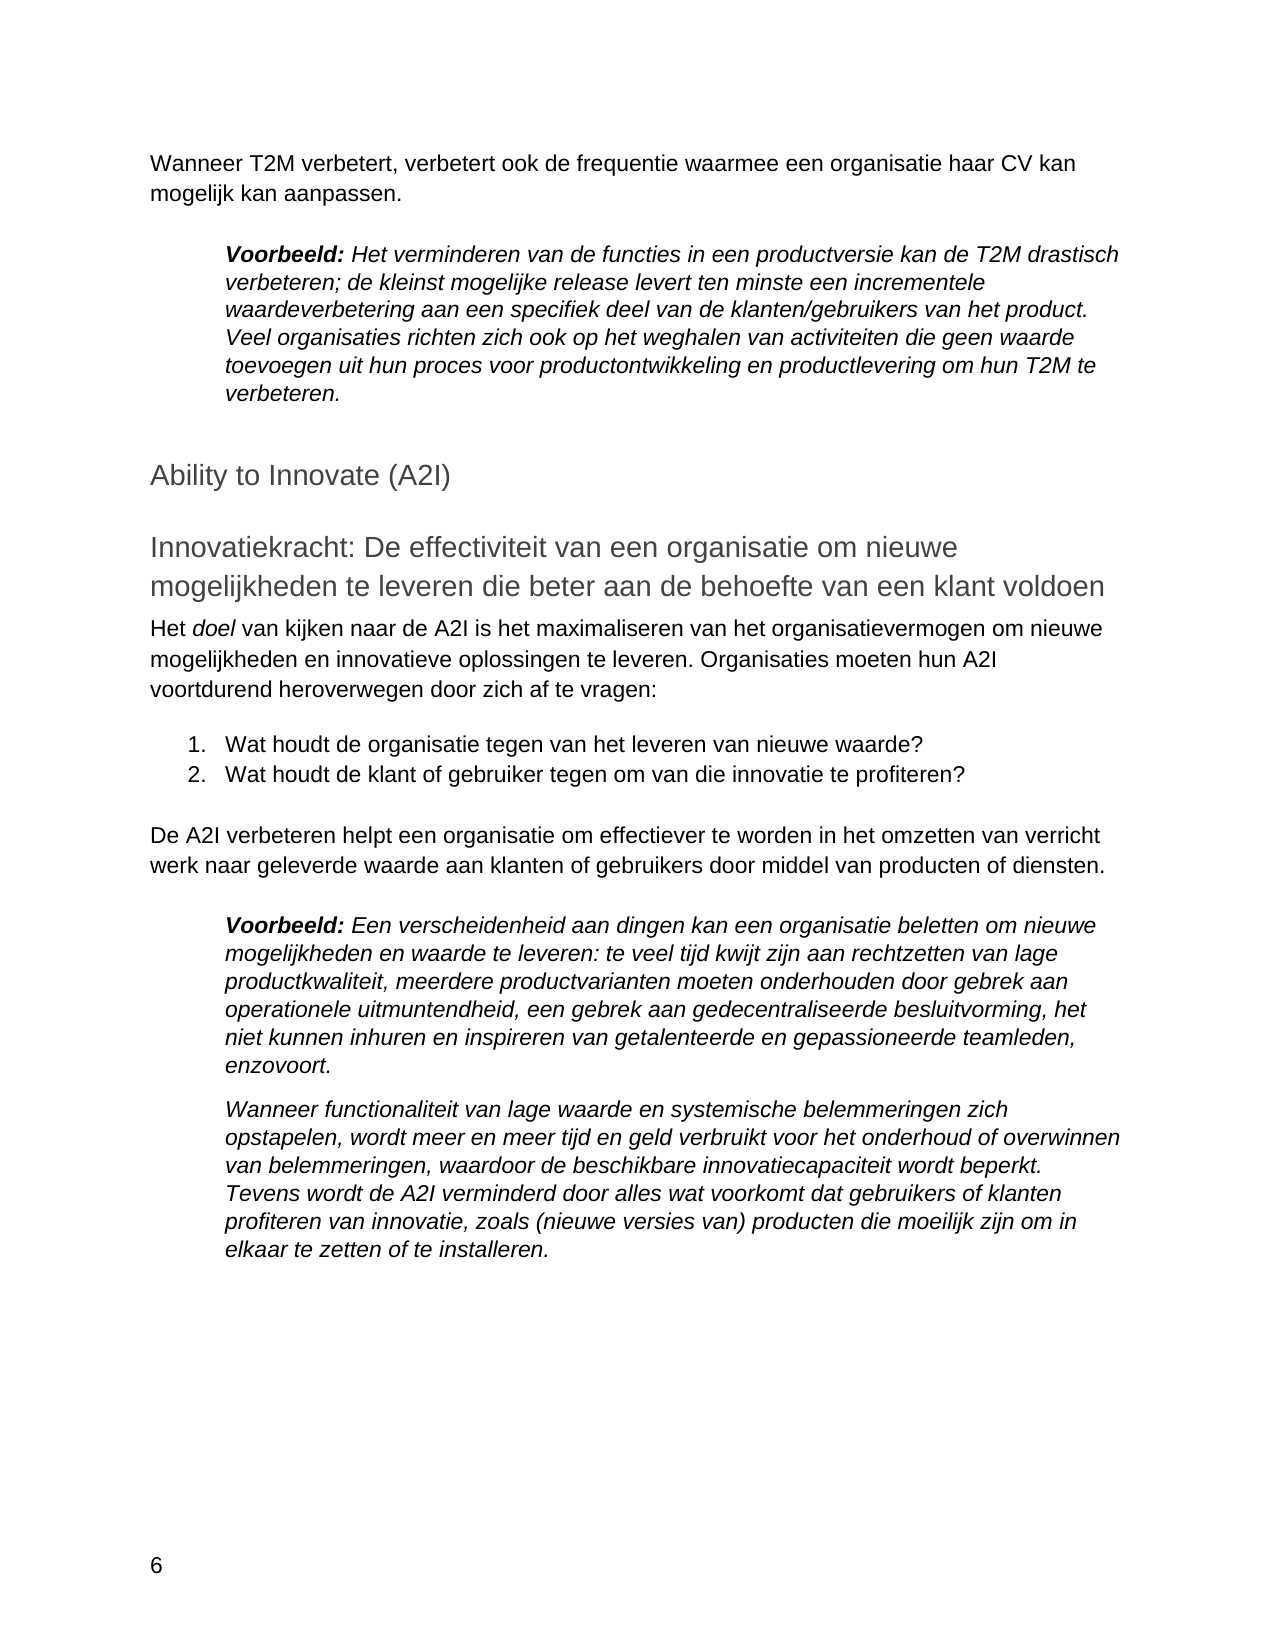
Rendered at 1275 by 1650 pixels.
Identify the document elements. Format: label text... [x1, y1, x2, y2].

text Voorbeeld: Het verminderen van de functies in een productversie kan de T2M drastisch verbeteren; de kleinst mogelijke release levert ten minste een incrementele waardeverbetering aan een specifiek deel van de klanten/gebruikers van het product. Veel organisaties richten zich ook op het weghalen van activiteiten die geen waarde toevoegen uit hun proces voor productontwikkeling en productlevering om hun T2M te verbeteren. [225, 241, 1125, 407]
list Wat houdt de organisatie tegen van het leveren van nieuwe waarde? [187, 731, 1125, 757]
text Voorbeeld: Een verscheidenheid aan dingen kan een organisatie beletten om nieuwe mogelijkheden en waarde te leveren: te veel tijd kwijt zijn aan rechtzetten van lage productkwaliteit, meerdere productvarianten moeten onderhouden door gebrek aan operationele uitmuntendheid, een gebrek aan gedecentraliseerde besluitvorming, het niet kunnen inhuren en inspireren van getalenteerde en gepassioneerde teamleden, enzovoort. [225, 912, 1125, 1078]
subtitle Innovatiekracht: De effectiviteit van een organisatie om nieuwe mogelijkheden te leveren die beter aan de behoefte van een klant voldoen [150, 530, 1125, 602]
text Wanneer T2M verbetert, verbetert ook de frequentie waarmee een organisatie haar CV kan mogelijk kan aanpassen. [150, 150, 1125, 207]
text De A2I verbeteren helpt een organisatie om effectiever te worden in het omzetten van verricht werk naar geleverde waarde aan klanten of gebruikers door middel van producten of diensten. [150, 822, 1125, 878]
list Wat houdt de klant of gebruiker tegen om van die innovatie te profiteren? [187, 761, 1125, 788]
text Wanneer functionaliteit van lage waarde en systemische belemmeringen zich opstapelen, wordt meer en meer tijd en geld verbruikt voor het onderhoud of overwinnen van belemmeringen, waardoor de beschikbare innovatiecapaciteit wordt beperkt. Tevens wordt de A2I verminderd door alles wat voorkomt dat gebruikers of klanten profiteren van innovatie, zoals (nieuwe versies van) producten die moeilijk zijn om in elkaar te zetten of te installeren. [225, 1096, 1125, 1262]
subtitle Ability to Innovate (A2I) [150, 458, 1125, 492]
text Het doel van kijken naar de A2I is het maximaliseren van het organisatievermogen om nieuwe mogelijkheden en innovatieve oplossingen te leveren. Organisaties moeten hun A2I voortdurend heroverwegen door zich af te vragen: [150, 615, 1125, 702]
